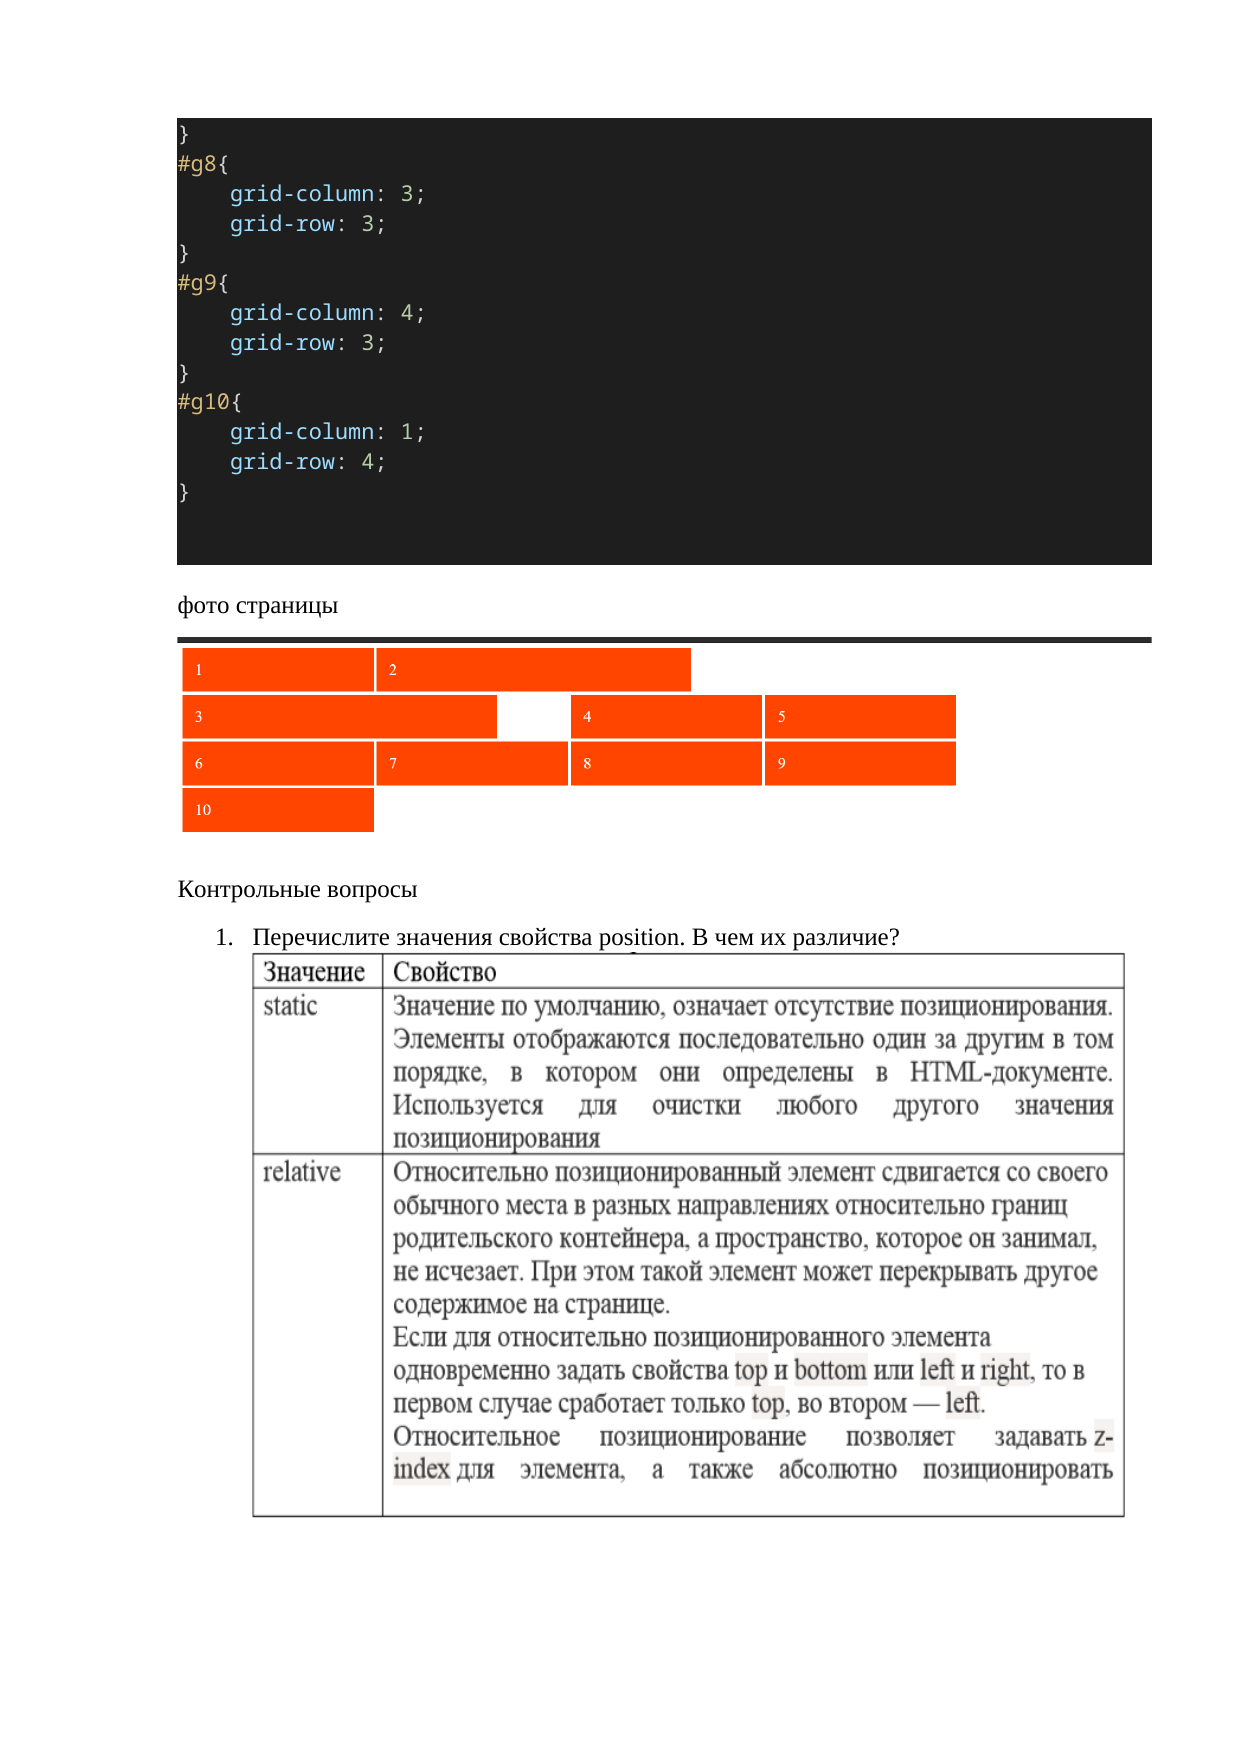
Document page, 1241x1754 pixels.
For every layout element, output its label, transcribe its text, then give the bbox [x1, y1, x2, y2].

text grid-column: 4; [177, 297, 1152, 327]
text #g8{ [177, 148, 1152, 178]
text grid-row: 3; [177, 207, 1152, 237]
picture [177, 637, 1152, 856]
picture [252, 952, 1125, 1520]
text } [177, 356, 1152, 386]
text grid-row: 3; [177, 327, 1152, 356]
text } [177, 237, 1152, 267]
text grid-column: 1; [177, 416, 1152, 446]
text } [177, 118, 1152, 148]
text #g10{ [177, 386, 1152, 416]
text фото страницы [177, 590, 1152, 619]
text } [177, 476, 1152, 505]
text grid-row: 4; [177, 446, 1152, 476]
text Контрольные вопросы [177, 874, 1152, 903]
text grid-column: 3; [177, 178, 1152, 207]
text #g9{ [177, 267, 1152, 297]
list Перечислите значения свойства position. В чем их различие? [215, 922, 1152, 950]
